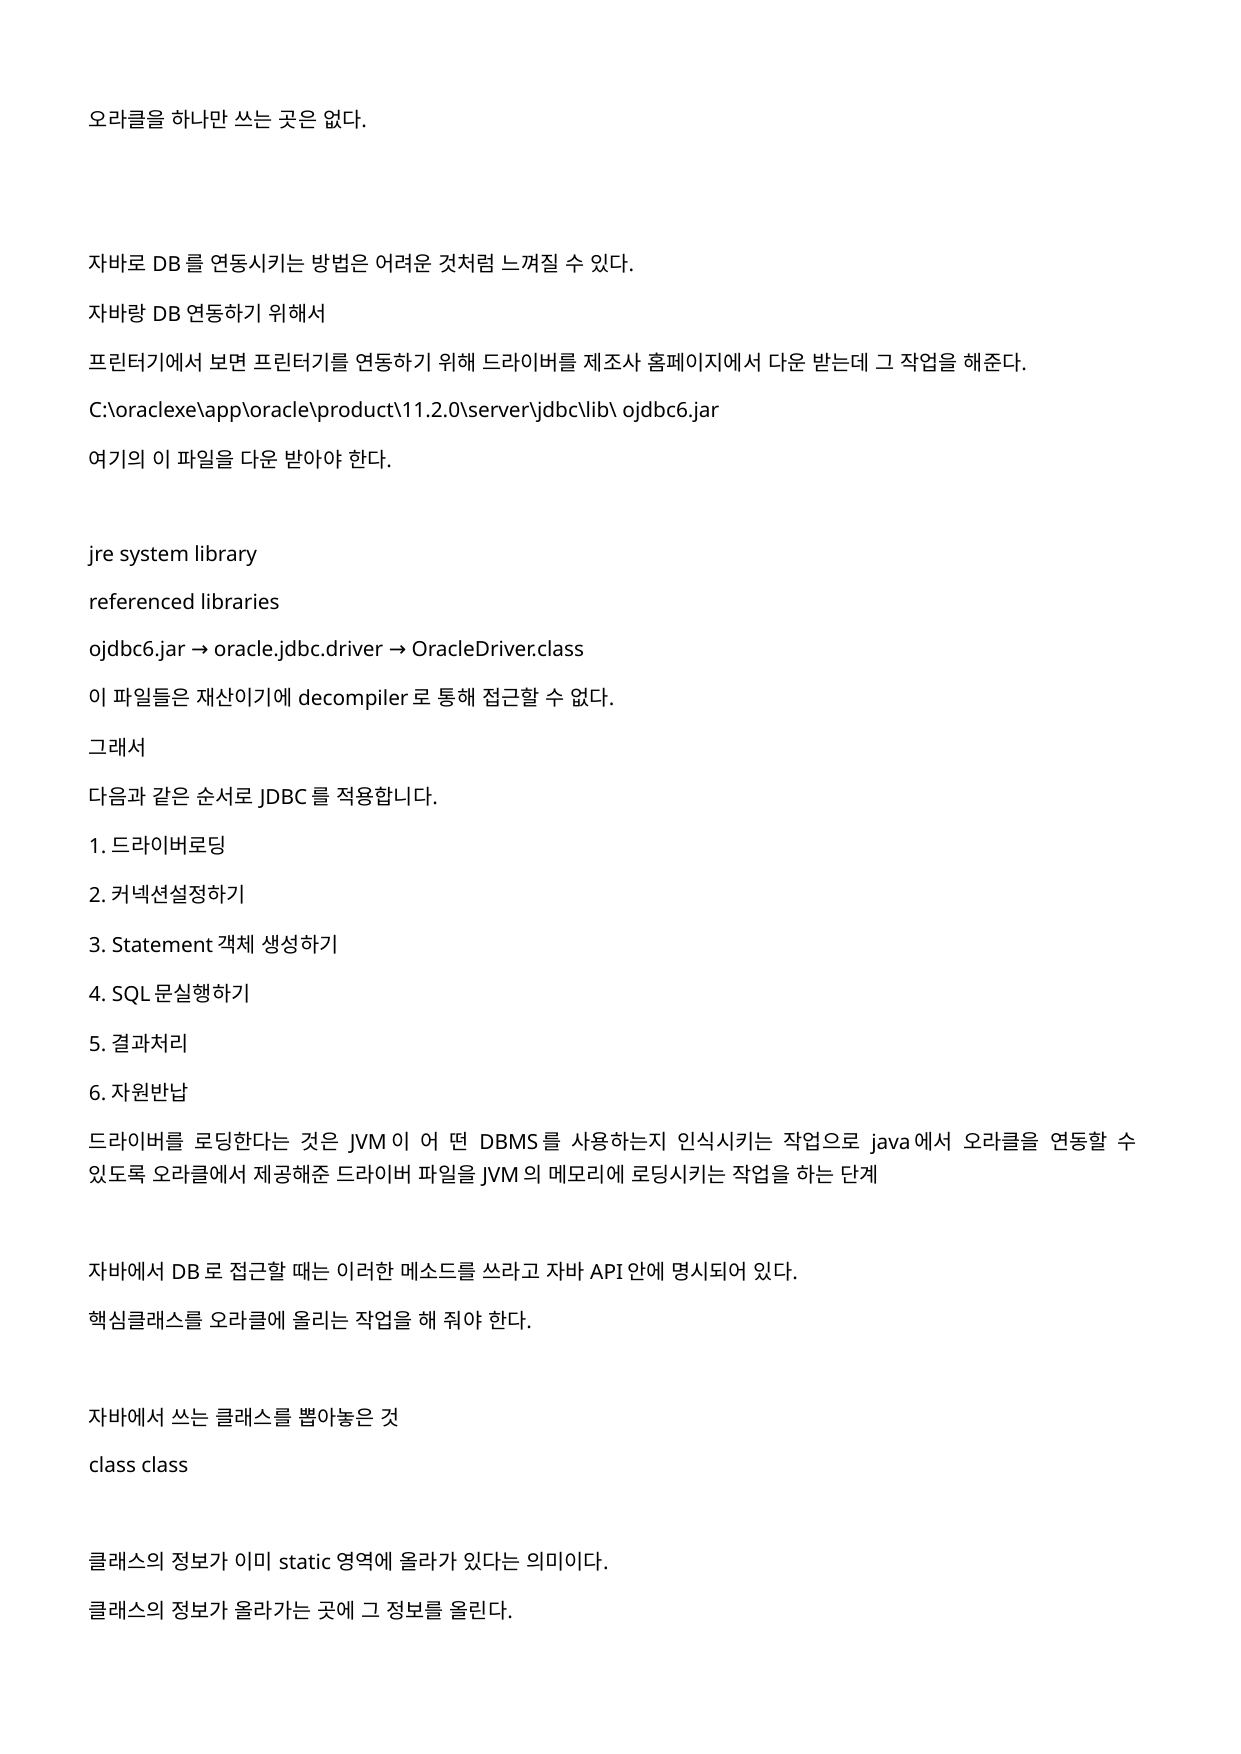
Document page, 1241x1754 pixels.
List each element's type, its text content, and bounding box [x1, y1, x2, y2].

text 1. 드라이버로딩 [89, 829, 1137, 860]
text 오라클을 하나만 쓰는 곳은 없다. [89, 103, 1137, 134]
text 그래서 [89, 731, 1137, 761]
text 3. Statement객체 생성하기 [89, 928, 1137, 958]
text 자바로 DB를 연동시키는 방법은 어려운 것처럼 느껴질 수 있다. [89, 247, 1137, 278]
text 자바에서 DB로 접근할 때는 이러한 메소드를 쓰라고 자바 API안에 명시되어 있다. [89, 1255, 1137, 1285]
text 여기의 이 파일을 다운 받아야 한다. [89, 443, 1137, 473]
text 핵심클래스를 오라클에 올리는 작업을 해 줘야 한다. [89, 1304, 1137, 1335]
text 5. 결과처리 [89, 1027, 1137, 1057]
text 6. 자원반납 [89, 1076, 1137, 1107]
text 자바랑 DB 연동하기 위해서 [89, 297, 1137, 327]
text 2. 커넥션설정하기 [89, 879, 1137, 909]
text jre system library [89, 539, 1137, 568]
text 이 파일들은 재산이기에 decompiler로 통해 접근할 수 없다. [89, 681, 1137, 712]
text 드라이버를 로딩한다는 것은 JVM이 어 떤 DBMS를 사용하는지 인식시키는 작업으로 java에서 오라클을 연동할 수 있도록 오라클에서 제공해준 드라이버 파일을 JVM의 메모리에 로딩시키는 작업을 하는 단계 [89, 1126, 1137, 1189]
text 클래스의 정보가 올라가는 곳에 그 정보를 올린다. [89, 1594, 1137, 1624]
text 프린터기에서 보면 프린터기를 연동하기 위해 드라이버를 제조사 홈페이지에서 다운 받는데 그 작업을 해준다. [89, 346, 1137, 376]
text 클래스의 정보가 이미 static 영역에 올라가 있다는 의미이다. [89, 1545, 1137, 1575]
text 4. SQL문실행하기 [89, 977, 1137, 1008]
text class class [89, 1450, 1137, 1479]
text C:\oraclexe\app\oracle\product\11.2.0\server\jdbc\lib\ ojdbc6.jar [89, 396, 1137, 424]
text 자바에서 쓰는 클래스를 뽑아놓은 것 [89, 1401, 1137, 1431]
text ojdbc6.jar → oracle.jdbc.driver → OracleDriver.class [89, 634, 1137, 662]
text 다음과 같은 순서로 JDBC를 적용합니다. [89, 780, 1137, 810]
text referenced libraries [89, 587, 1137, 615]
